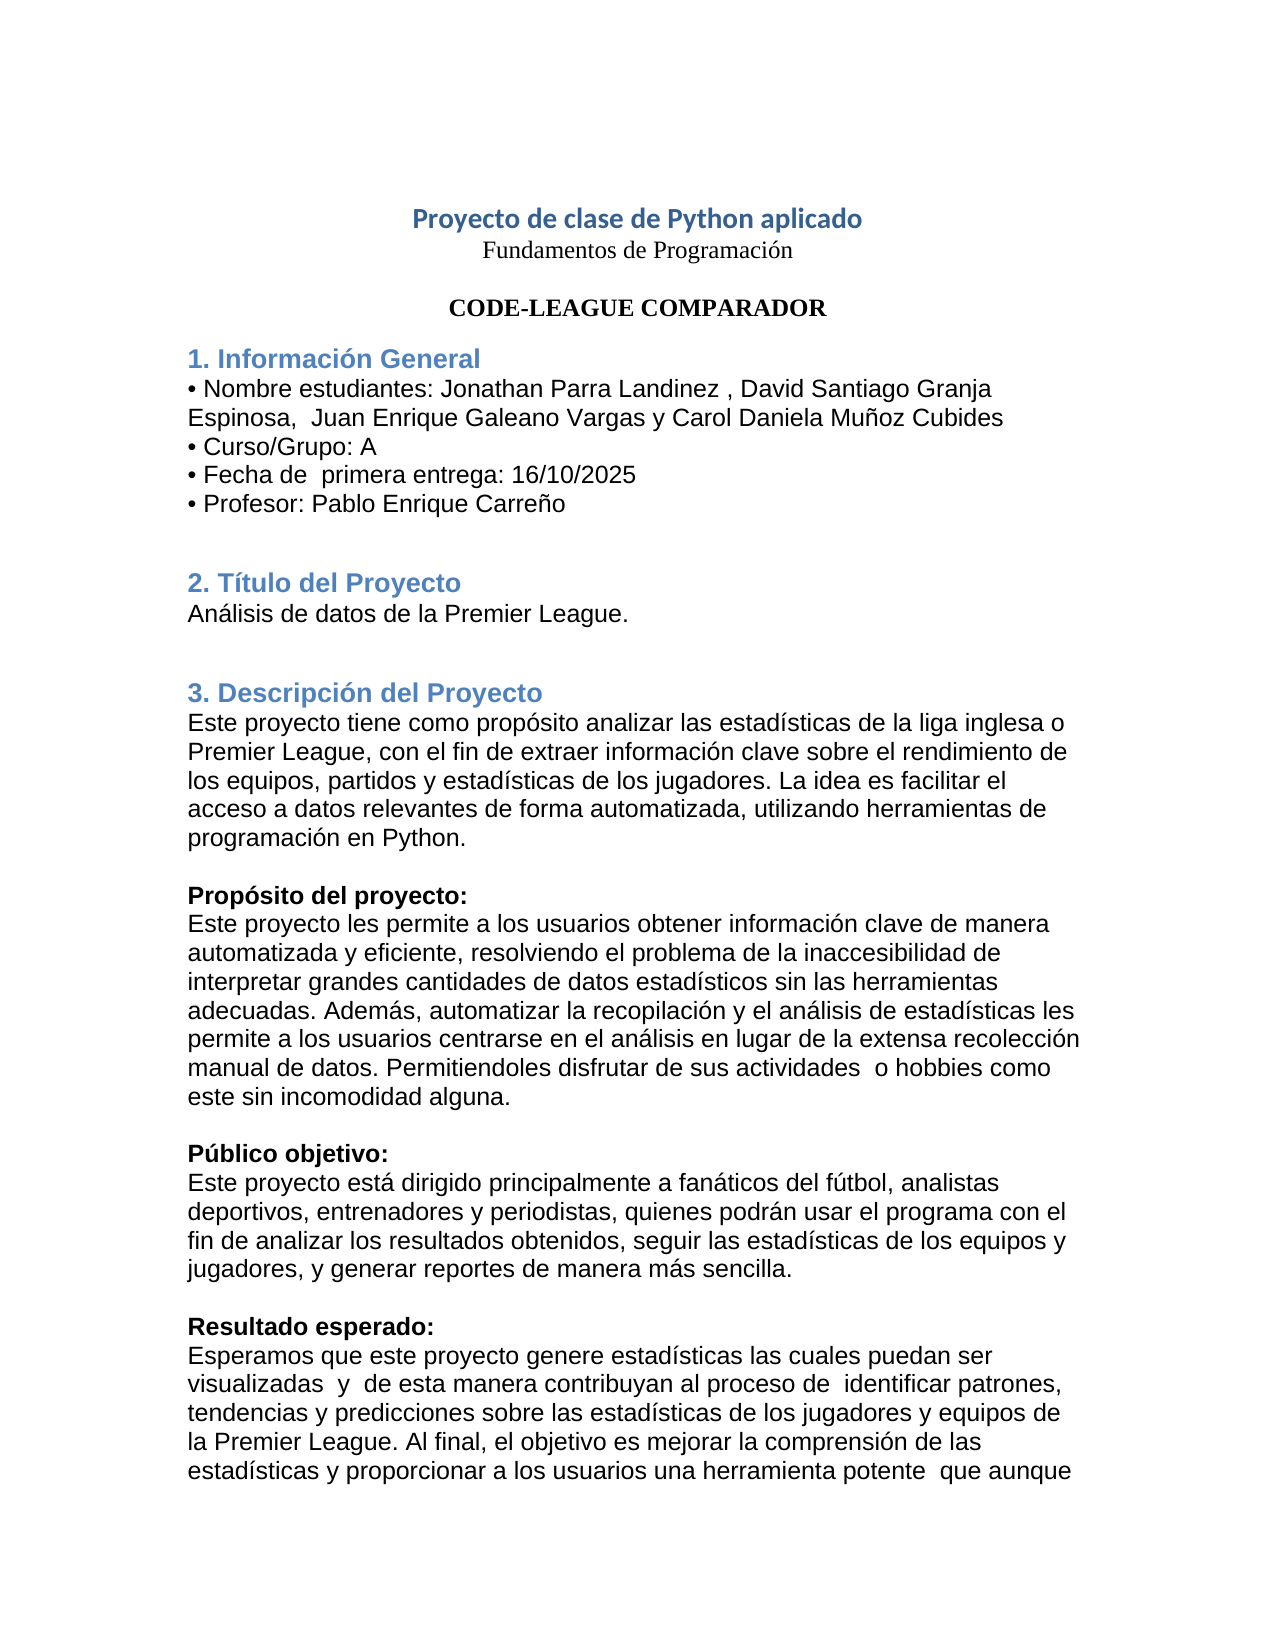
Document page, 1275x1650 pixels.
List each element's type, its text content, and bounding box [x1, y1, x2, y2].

text • Nombre estudiantes: Jonathan Parra Landinez , David Santiago Granja Espinosa, Juan Enrique Galeano Vargas y Carol Daniela Muñoz Cubides • Curso/Grupo: A • Fecha de primera entrega: 16/10/2025 • Profesor: Pablo Enrique Carreño [187, 374, 1087, 518]
text Fundamentos de Programación [187, 236, 1087, 264]
subtitle 3. Descripción del Proyecto [187, 677, 1087, 708]
text CODE-LEAGUE COMPARADOR [187, 293, 1087, 322]
subtitle Proyecto de clase de Python aplicado [187, 200, 1087, 236]
text Análisis de datos de la Premier League. [187, 598, 1087, 627]
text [187, 708, 1087, 1484]
subtitle 2. Título del Proyecto [187, 567, 1087, 598]
subtitle 1. Información General [187, 343, 1087, 374]
